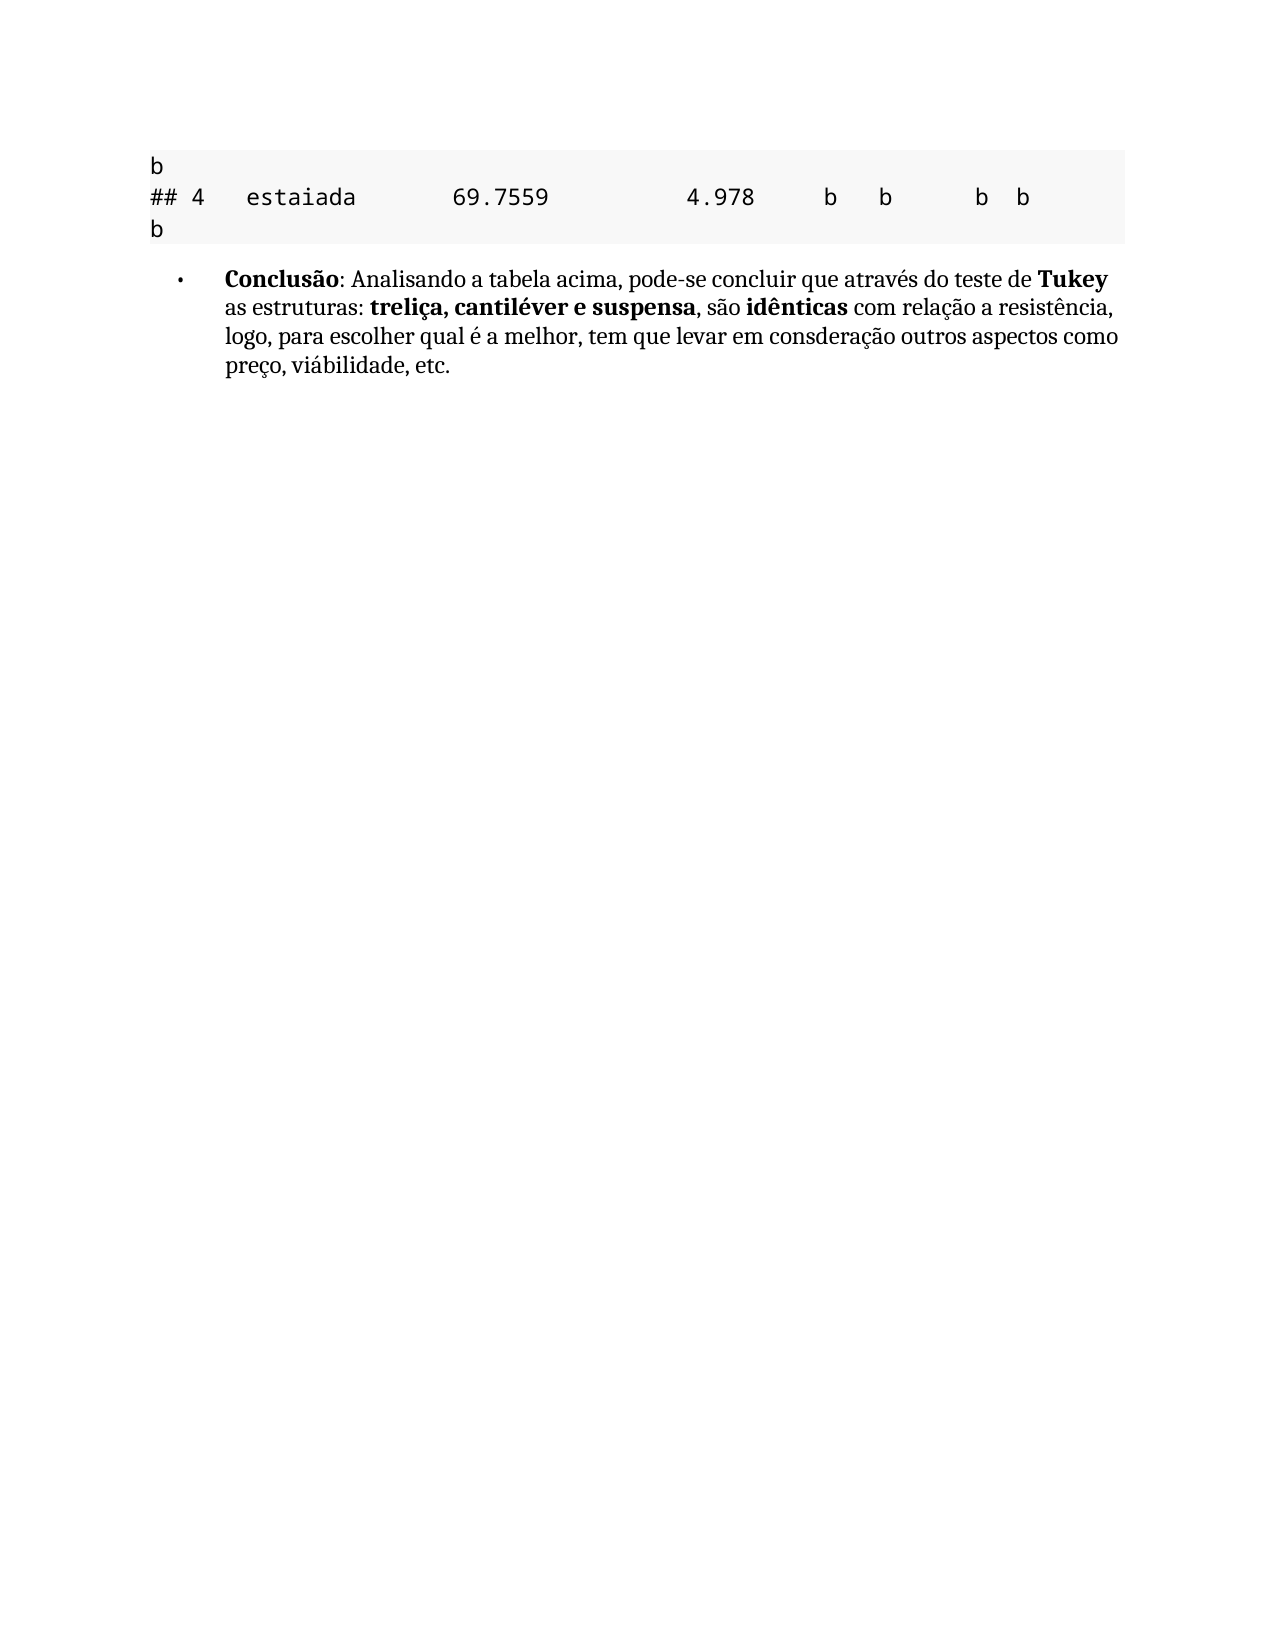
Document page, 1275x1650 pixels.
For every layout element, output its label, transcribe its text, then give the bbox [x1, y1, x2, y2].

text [150, 150, 1125, 244]
list Conclusão: Analisando a tabela acima, pode-se concluir que através do teste de Tukey as estruturas: treliça, cantiléver e suspensa, são idênticas com relação a resistência, logo, para escolher qual é a melhor, tem que levar em consderação outros aspectos como preço, viábilidade, etc. [175, 264, 1125, 379]
